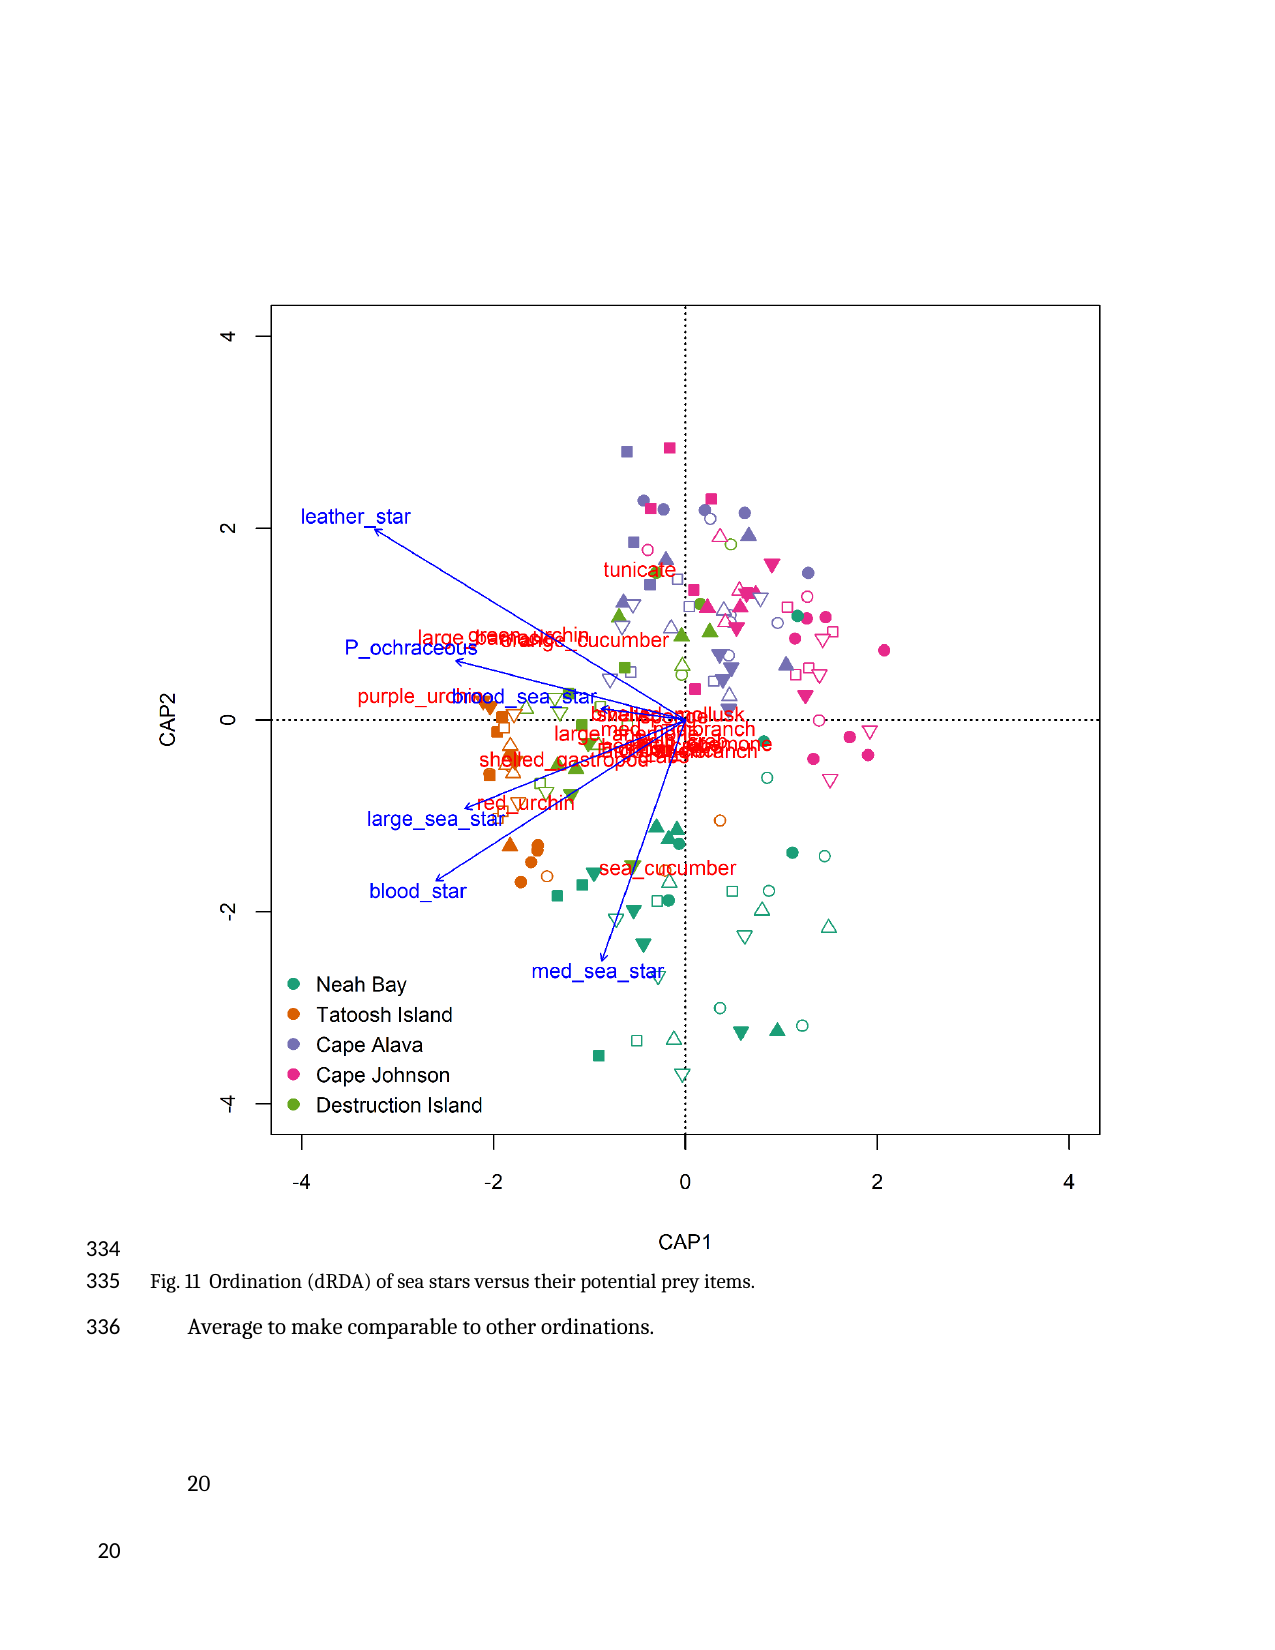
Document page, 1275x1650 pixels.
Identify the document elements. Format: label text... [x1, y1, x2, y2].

picture [150, 162, 1130, 1257]
text Average to make comparable to other ordinations. [150, 1314, 1125, 1341]
